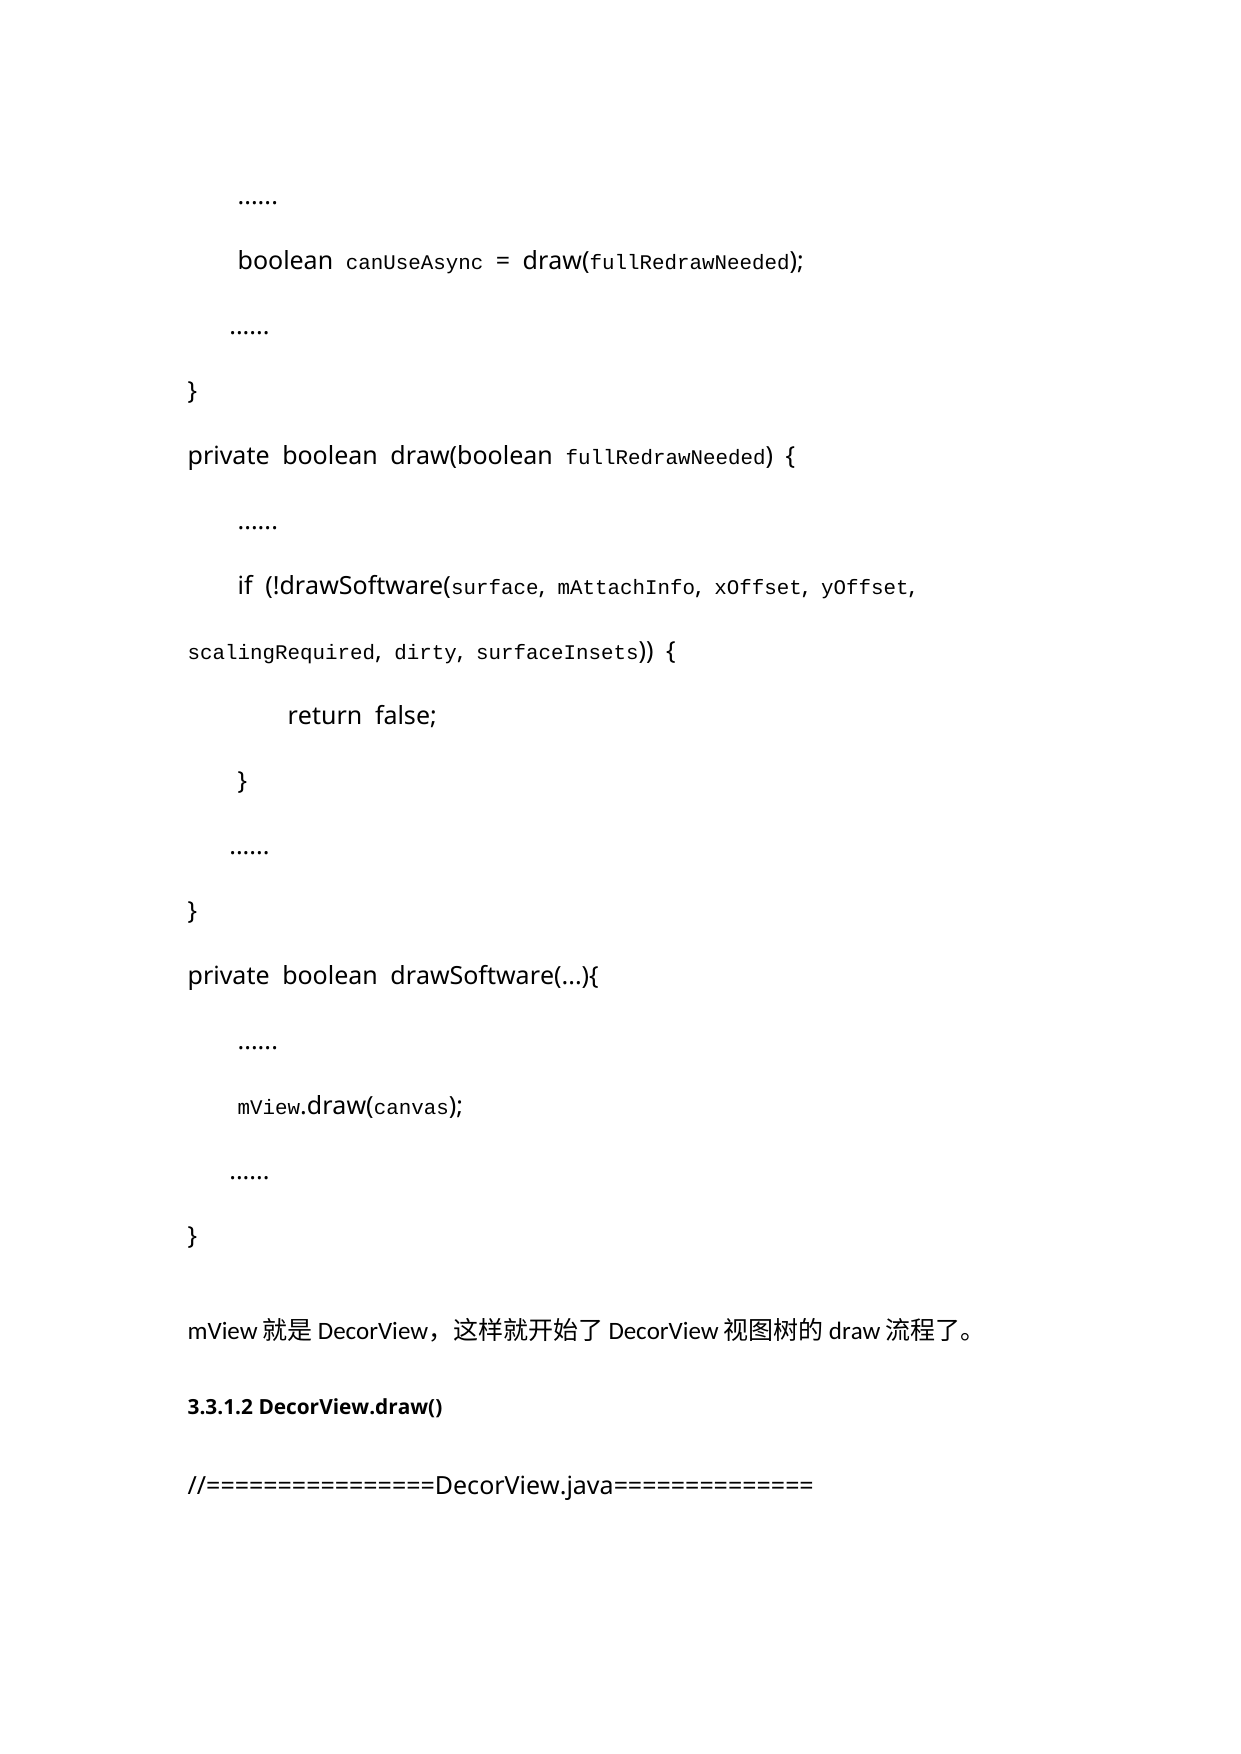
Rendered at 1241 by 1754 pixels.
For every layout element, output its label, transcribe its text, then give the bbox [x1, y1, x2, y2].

text private boolean draw(boolean fullRedrawNeeded) { [187, 422, 1053, 487]
text ...... [187, 292, 1053, 357]
text mView.draw(canvas); [187, 1072, 1053, 1137]
text return false; [187, 682, 1053, 747]
subtitle 3.3.1.2 DecorView.draw() [187, 1390, 1053, 1423]
text if (!drawSoftware(surface, mAttachInfo, xOffset, yOffset, scalingRequired, dirty, surfaceInsets)) { [187, 552, 1053, 682]
text mView就是DecorView，这样就开始了DecorView视图树的draw流程了。 [187, 1296, 1053, 1361]
text //================DecorView.java============== [187, 1452, 1053, 1517]
text } [187, 747, 1053, 812]
text } [187, 1202, 1053, 1267]
text } [187, 877, 1053, 942]
text ...... [187, 487, 1053, 552]
text boolean canUseAsync = draw(fullRedrawNeeded); [187, 227, 1053, 292]
text ...... [187, 1137, 1053, 1202]
text ...... [187, 162, 1053, 227]
text } [187, 357, 1053, 422]
text ...... [187, 812, 1053, 877]
text private boolean drawSoftware(...){ [187, 942, 1053, 1007]
text ...... [187, 1007, 1053, 1072]
